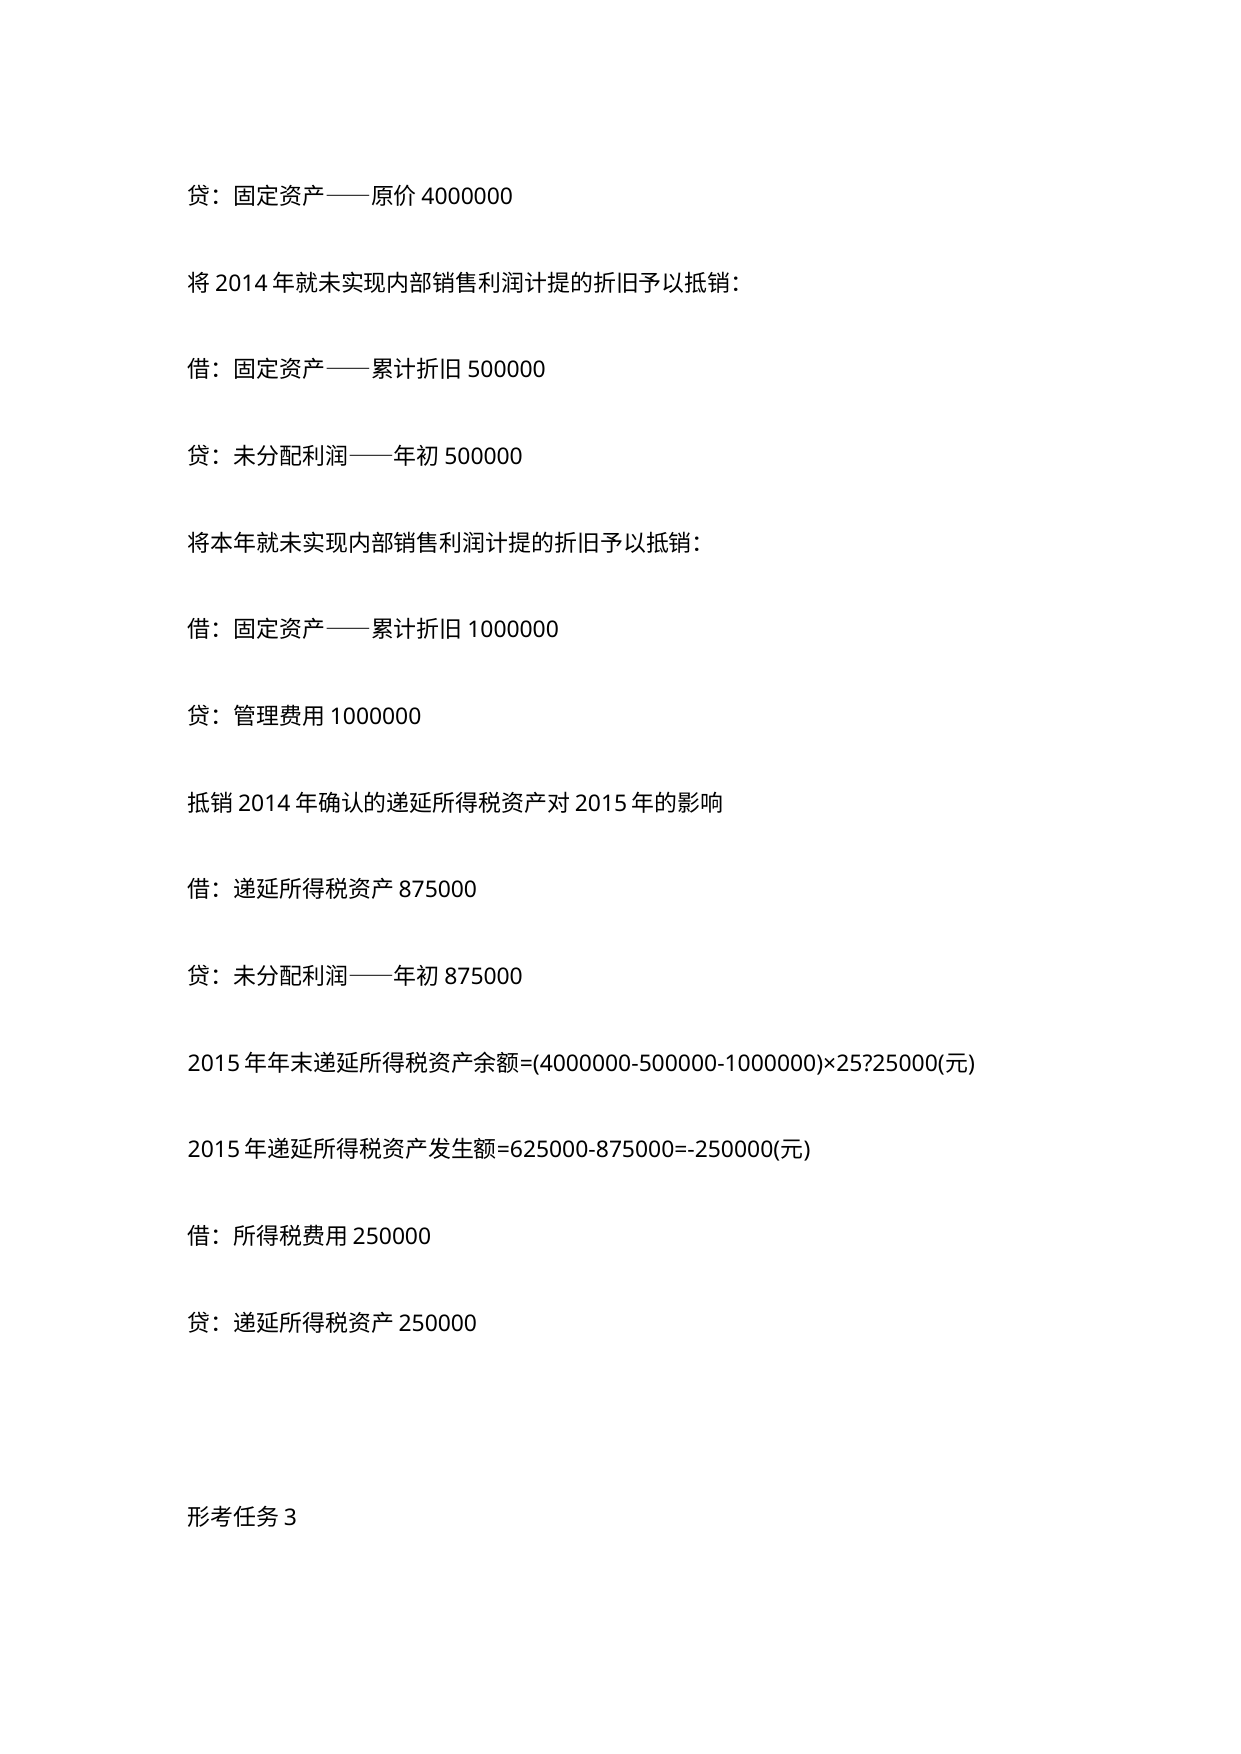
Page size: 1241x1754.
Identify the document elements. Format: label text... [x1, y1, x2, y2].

text 借：所得税费用250000 [187, 1202, 1053, 1267]
text 将2014年就未实现内部销售利润计提的折旧予以抵销： [187, 249, 1053, 314]
text 借：递延所得税资产875000 [187, 855, 1053, 920]
text 2015年年末递延所得税资产余额=(4000000-500000-1000000)×25?25000(元) [187, 1028, 1053, 1093]
text 抵销2014年确认的递延所得税资产对2015年的影响 [187, 768, 1053, 833]
text 贷：递延所得税资产250000 [187, 1288, 1053, 1353]
text 借：固定资产——累计折旧1000000 [187, 595, 1053, 660]
text 贷：固定资产——原价4000000 [187, 162, 1053, 227]
text 借：固定资产——累计折旧500000 [187, 335, 1053, 400]
text 贷：未分配利润——年初875000 [187, 942, 1053, 1007]
text 2015年递延所得税资产发生额=625000-875000=-250000(元) [187, 1115, 1053, 1180]
text 形考任务3 [187, 1483, 1053, 1548]
text 贷：未分配利润——年初500000 [187, 422, 1053, 487]
text 贷：管理费用1000000 [187, 682, 1053, 747]
text 将本年就未实现内部销售利润计提的折旧予以抵销： [187, 509, 1053, 574]
